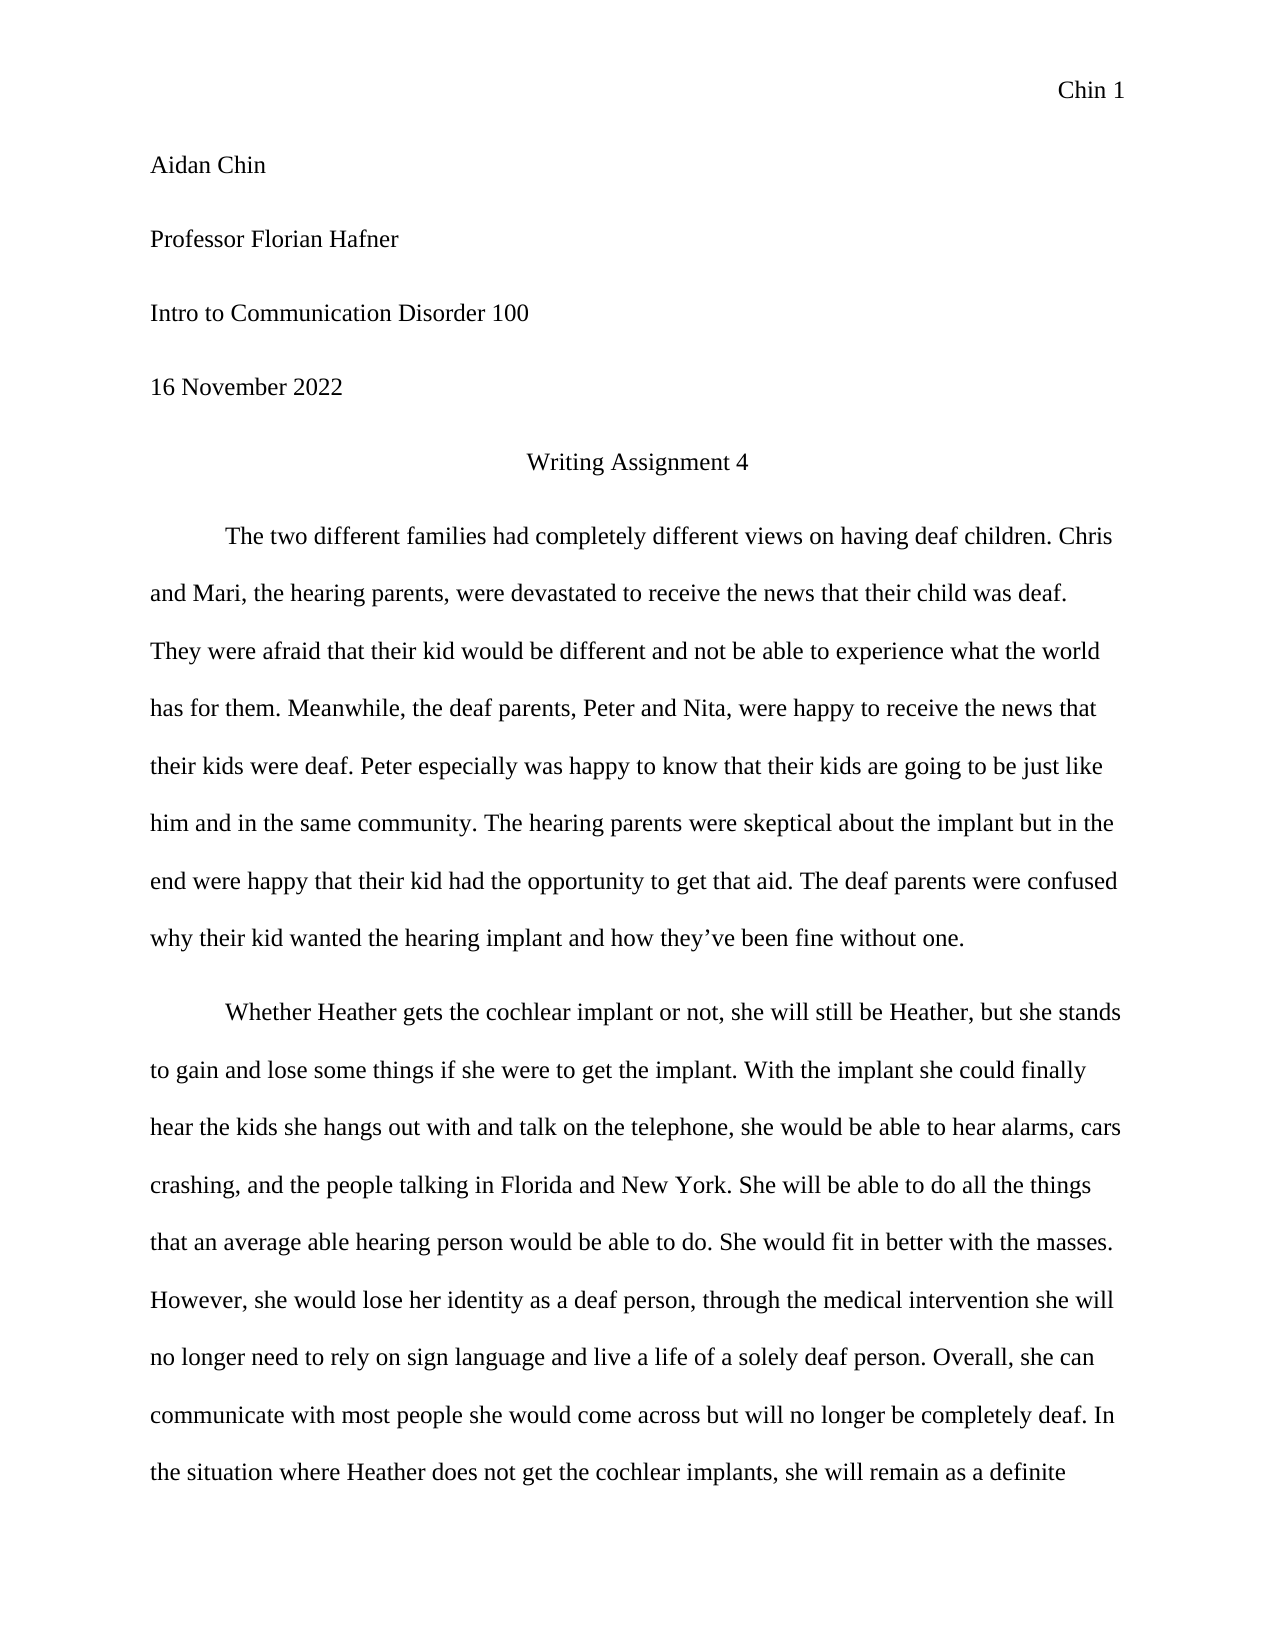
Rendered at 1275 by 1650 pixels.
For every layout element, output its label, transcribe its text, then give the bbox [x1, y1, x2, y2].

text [150, 997, 1125, 1486]
text The two different families had completely different views on having deaf children. Chris and Mari, the hearing parents, were devastated to receive the news that their child was deaf. They were afraid that their kid would be different and not be able to experience what the world has for them. Meanwhile, the deaf parents, Peter and Nita, were happy to receive the news that their kids were deaf. Peter especially was happy to know that their kids are going to be just like him and in the same community. The hearing parents were skeptical about the implant but in the end were happy that their kid had the opportunity to get that aid. The deaf parents were confused why their kid wanted the hearing implant and how they’ve been fine without one. [150, 521, 1125, 952]
text 16 November 2022 [150, 372, 1125, 401]
text Intro to Communication Disorder 100 [150, 298, 1125, 327]
text Professor Florian Hafner [150, 224, 1125, 253]
text Aidan Chin [150, 150, 1125, 179]
text Writing Assignment 4 [150, 447, 1125, 475]
